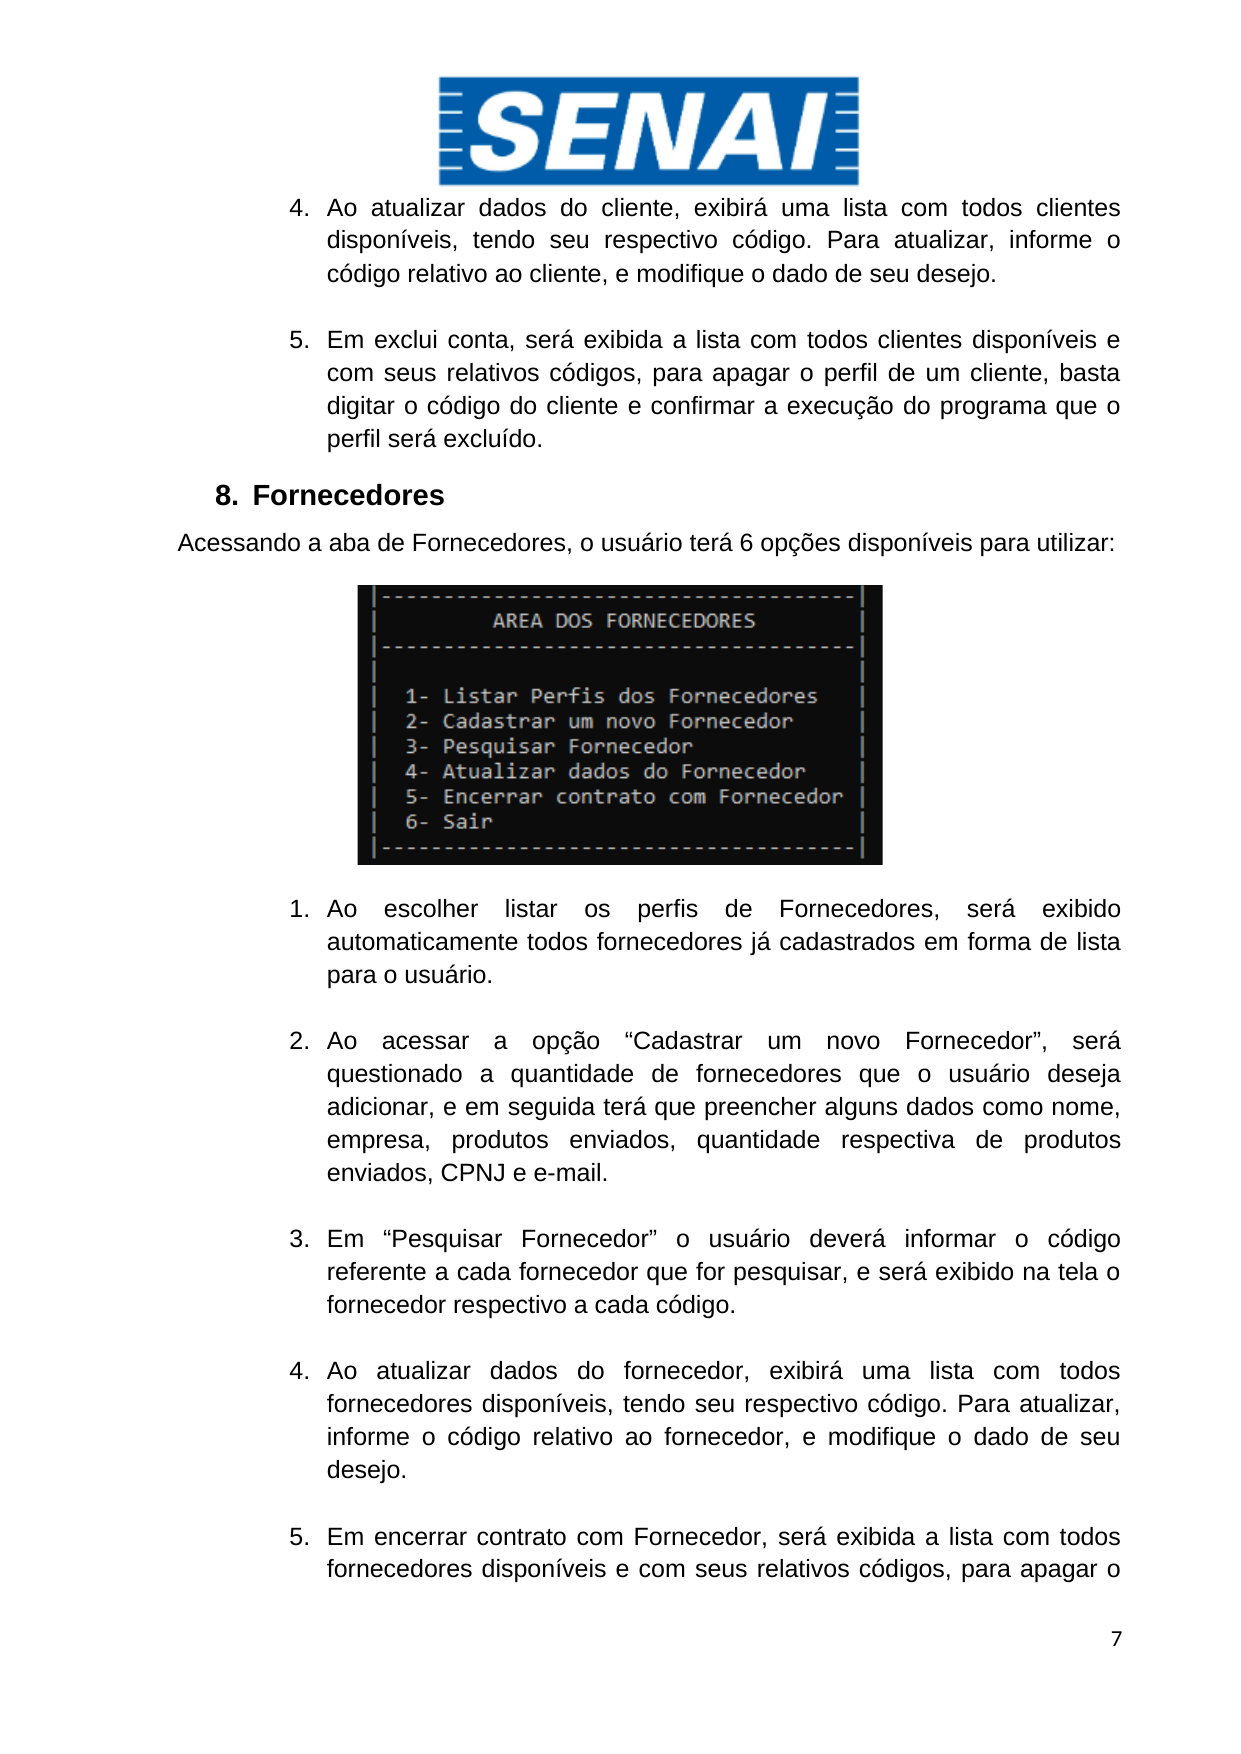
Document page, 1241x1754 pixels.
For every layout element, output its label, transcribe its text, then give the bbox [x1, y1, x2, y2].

list Ao atualizar dados do fornecedor, exibirá uma lista com todos fornecedores disponíveis, tendo seu respectivo código. Para atualizar, informe o código relativo ao fornecedor, e modifique o dado de seu desejo. [289, 1356, 1122, 1484]
list Em “Pesquisar Fornecedor” o usuário deverá informar o código referente a cada fornecedor que for pesquisar, e será exibido na tela o fornecedor respectivo a cada código. [289, 1224, 1122, 1319]
list Em exclui conta, será exibida a lista com todos clientes disponíveis e com seus relativos códigos, para apagar o perfil de um cliente, basta digitar o código do cliente e confirmar a execução do programa que o perfil será excluído. [289, 324, 1122, 452]
subtitle Fornecedores [215, 477, 1122, 511]
list Ao atualizar dados do cliente, exibirá uma lista com todos clientes disponíveis, tendo seu respectivo código. Para atualizar, informe o código relativo ao cliente, e modifique o dado de seu desejo. [289, 192, 1122, 287]
picture [433, 73, 867, 193]
picture [357, 585, 883, 865]
list Ao acessar a opção “Cadastrar um novo Fornecedor”, será questionado a quantidade de fornecedores que o usuário deseja adicionar, e em seguida terá que preencher alguns dados como nome, empresa, produtos enviados, quantidade respectiva de produtos enviados, CPNJ e e-mail. [289, 1026, 1122, 1187]
text Acessando a aba de Fornecedores, o usuário terá 6 opções disponíveis para utilizar: [177, 528, 1122, 557]
